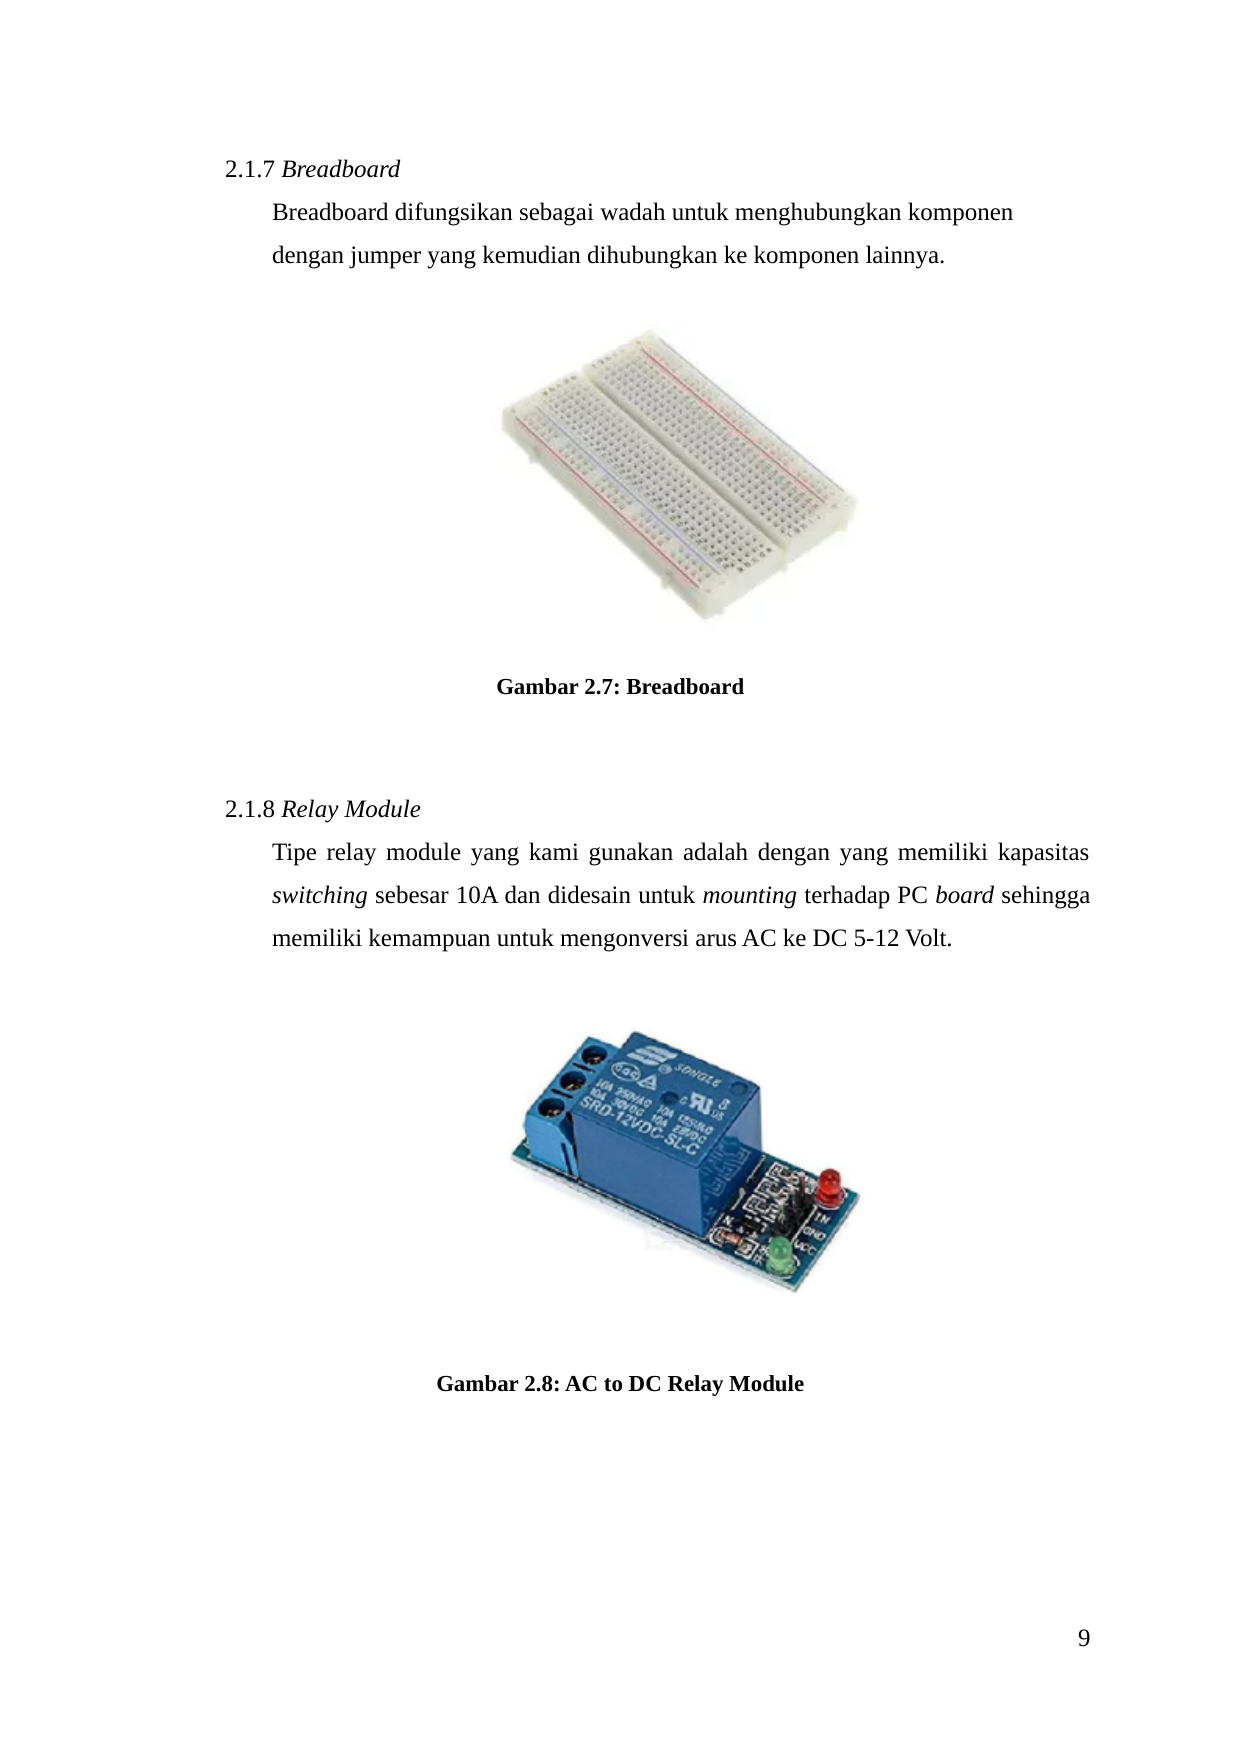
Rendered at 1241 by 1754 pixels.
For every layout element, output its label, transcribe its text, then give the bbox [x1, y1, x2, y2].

picture [489, 300, 873, 643]
text Breadboard difungsikan sebagai wadah untuk menghubungkan komponen dengan jumper yang kemudian dihubungkan ke komponen lainnya. [272, 197, 1090, 269]
text Gambar 2.8: AC to DC Relay Module [150, 1371, 1090, 1397]
text Gambar 2.7: Breadboard [150, 673, 1090, 700]
text Tipe relay module yang kami gunakan adalah dengan yang memiliki kapasitas switching sebesar 10A dan didesain untuk mounting terhadap PC board sehingga memiliki kemampuan untuk mengonversi arus AC ke DC 5-12 Volt. [272, 837, 1090, 952]
subtitle Breadboard [225, 154, 1090, 183]
picture [466, 983, 896, 1340]
subtitle Relay Module [225, 794, 1090, 823]
